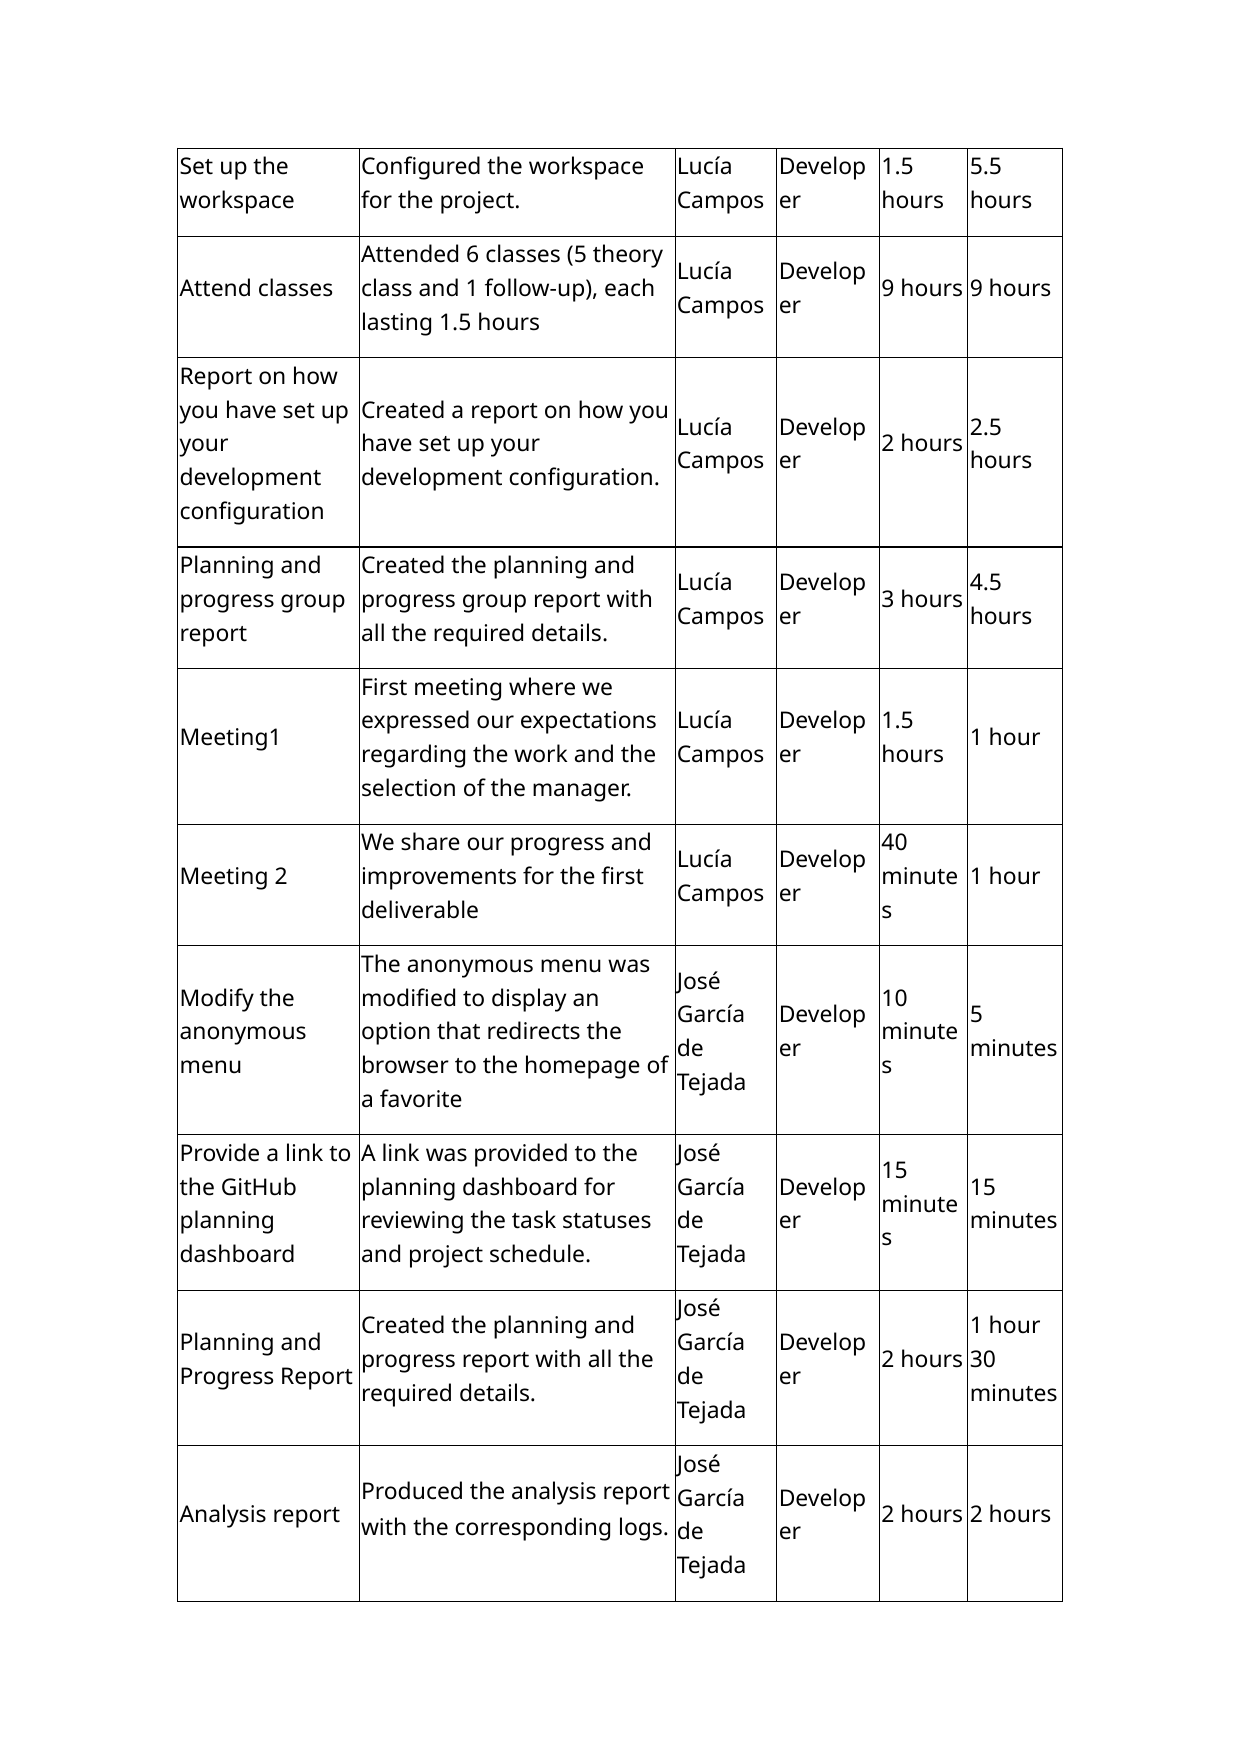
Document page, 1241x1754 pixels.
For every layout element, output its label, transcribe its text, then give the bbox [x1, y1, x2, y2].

table_cell 9 hours [968, 237, 1062, 357]
table_cell Meeting1 [178, 669, 359, 823]
table_cell Developer [777, 946, 879, 1134]
table_cell José García de Tejada [676, 1291, 776, 1445]
table_cell 15 minutes [968, 1135, 1062, 1290]
table_cell 15 minutes [880, 1135, 967, 1290]
table_cell Attend classes [178, 237, 359, 357]
table_cell Developer [777, 1291, 879, 1445]
table_cell Developer [777, 548, 879, 668]
table_cell Developer [777, 358, 879, 546]
table_cell 1 hour 30 minutes [968, 1291, 1062, 1445]
table_cell Created the planning and progress report with all the required details. [360, 1291, 675, 1445]
table_cell A link was provided to the planning dashboard for reviewing the task statuses and project schedule. [360, 1135, 675, 1290]
table_cell Meeting 2 [178, 825, 359, 945]
table_cell 4.5 hours [968, 548, 1062, 668]
table_cell 2 hours [880, 358, 967, 546]
table_cell Modify the anonymous menu [178, 946, 359, 1134]
table_cell Planning and Progress Report [178, 1291, 359, 1445]
table_cell 2.5 hours [968, 358, 1062, 546]
table_cell We share our progress and improvements for the first deliverable [360, 825, 675, 945]
table_cell 3 hours [880, 548, 967, 668]
table_cell 40 minutes [880, 825, 967, 945]
table_cell Created the planning and progress group report with all the required details. [360, 548, 675, 668]
table_cell Developer [777, 669, 879, 823]
table_cell Produced the analysis report with the corresponding logs. [360, 1446, 675, 1601]
table_cell 9 hours [880, 237, 967, 357]
table_cell Lucía Campos [676, 825, 776, 945]
table_cell 1 hour [968, 825, 1062, 945]
table_cell Lucía Campos [676, 237, 776, 357]
table_cell Lucía Campos [676, 548, 776, 668]
table_cell Configured the workspace for the project. [360, 149, 675, 236]
table_cell Planning and progress group report [178, 548, 359, 668]
table_cell Created a report on how you have set up your development configuration. [360, 358, 675, 546]
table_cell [676, 1446, 776, 1601]
table_cell 2 hours [880, 1291, 967, 1445]
table_cell José García de Tejada [676, 1135, 776, 1290]
table_cell First meeting where we expressed our expectations regarding the work and the selection of the manager. [360, 669, 675, 823]
table_cell 1 hour [968, 669, 1062, 823]
table_cell 10 minutes [880, 946, 967, 1134]
table_cell Developer [777, 1135, 879, 1290]
table_cell Developer [777, 237, 879, 357]
table_cell 5.5 hours [968, 149, 1062, 236]
table_cell Developer [777, 825, 879, 945]
table_cell Set up the workspace [178, 149, 359, 236]
table_cell 2 hours [968, 1446, 1062, 1601]
table_cell Provide a link to the GitHub planning dashboard [178, 1135, 359, 1290]
table_cell Report on how you have set up your development configuration [178, 358, 359, 546]
table_cell 2 hours [880, 1446, 967, 1601]
table_cell Lucía Campos [676, 358, 776, 546]
table_cell 1.5 hours [880, 669, 967, 823]
table_cell Lucía Campos [676, 149, 776, 236]
table_cell Developer [777, 1446, 879, 1601]
table_cell Developer [777, 149, 879, 236]
table_cell Lucía Campos [676, 669, 776, 823]
table_cell José García de Tejada [676, 946, 776, 1134]
table_cell Attended 6 classes (5 theory class and 1 follow-up), each lasting 1.5 hours [360, 237, 675, 357]
table_cell 1.5 hours [880, 149, 967, 236]
table_cell The anonymous menu was modified to display an option that redirects the browser to the homepage of a favorite [360, 946, 675, 1134]
table_cell Analysis report [178, 1446, 359, 1601]
table_cell 5 minutes [968, 946, 1062, 1134]
